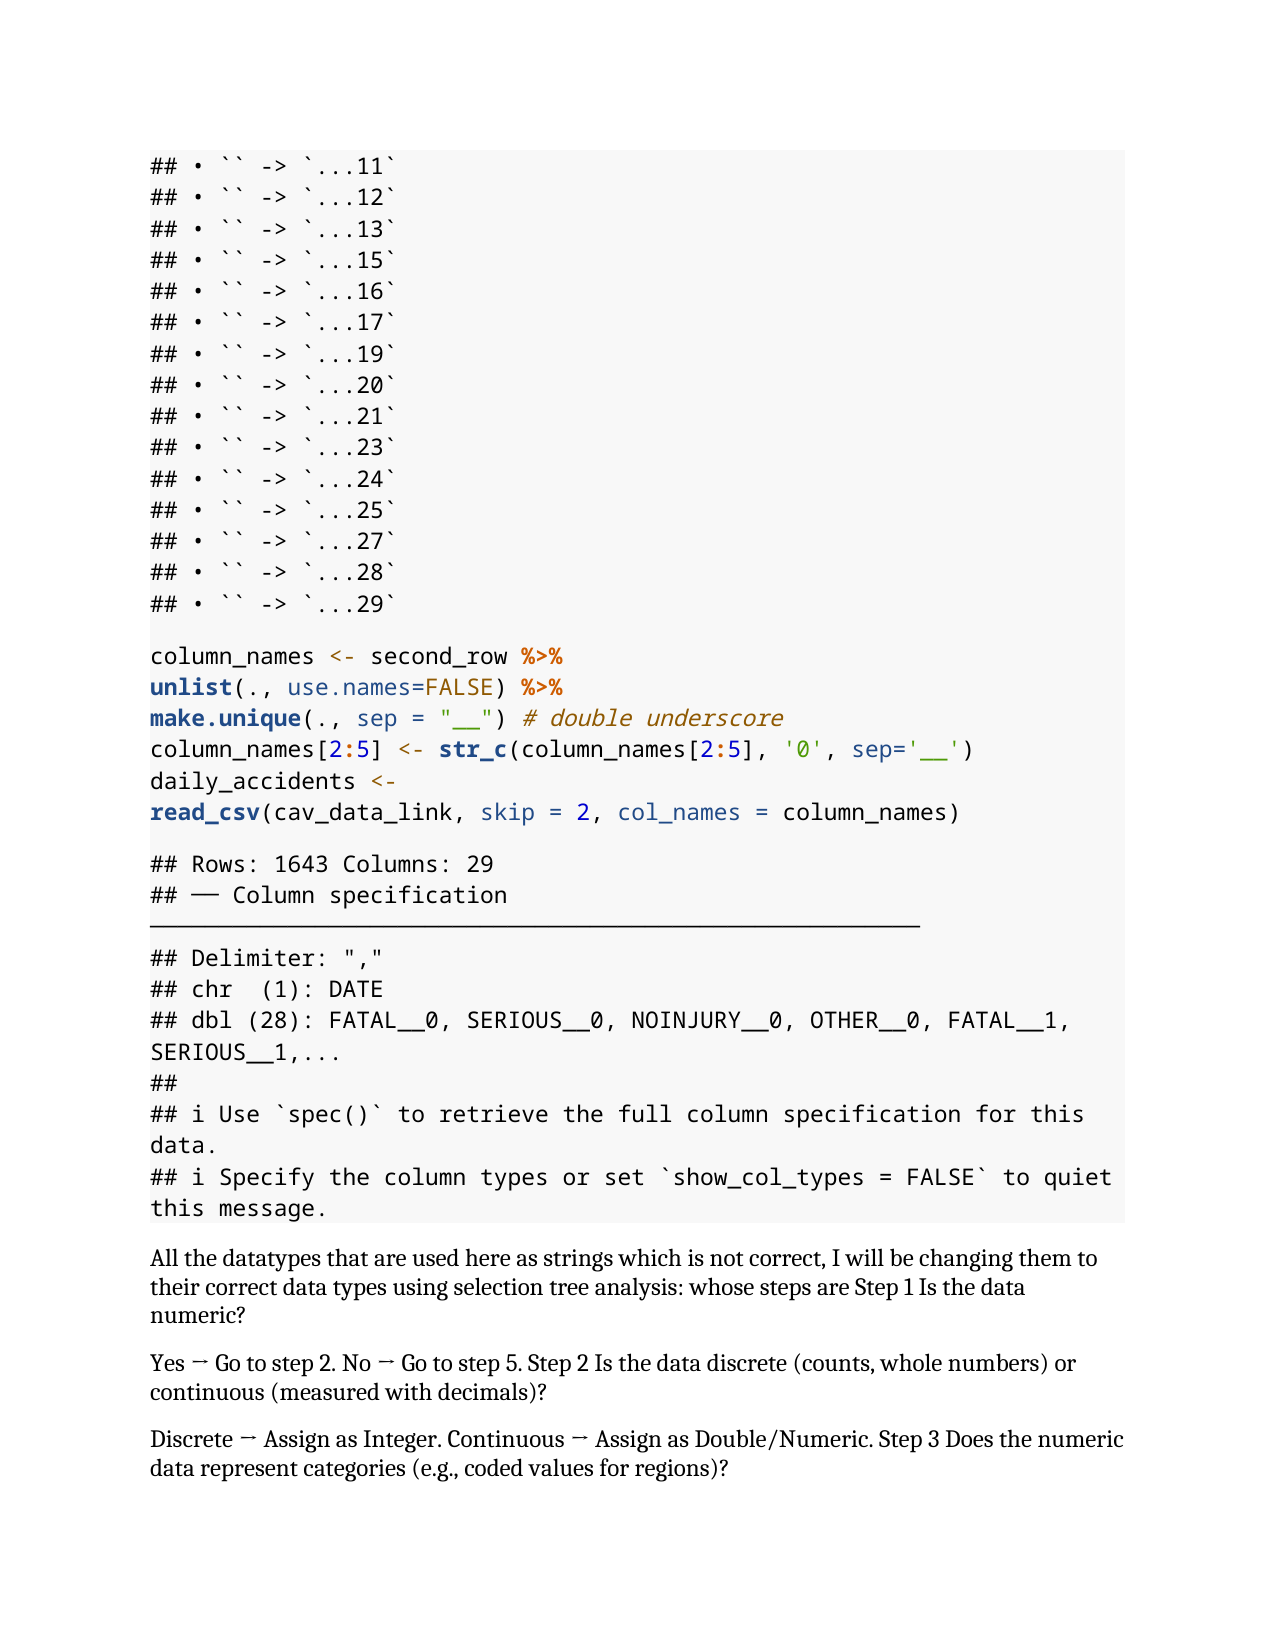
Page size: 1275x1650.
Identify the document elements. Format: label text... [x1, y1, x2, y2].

text ## Rows: 1643 Columns: 29 ## ── Column specification ──────────────────────────────────────────────────────── ## Delimiter: "," ## chr (1): DATE ## dbl (28): FATAL__0, SERIOUS__0, NOINJURY__0, OTHER__0, FATAL__1, SERIOUS__1,... ## ## ℹ Use `spec()` to retrieve the full column specification for this data. ## ℹ Specify the column types or set `show_col_types = FALSE` to quiet this message. [150, 848, 1125, 1223]
text Discrete → Assign as Integer. Continuous → Assign as Double/Numeric. Step 3 Does the numeric data represent categories (e.g., coded values for regions)? [150, 1425, 1125, 1482]
text Yes → Go to step 2. No → Go to step 5. Step 2 Is the data discrete (counts, whole numbers) or continuous (measured with decimals)? [150, 1349, 1125, 1406]
text column_names <- second_row %>% unlist(., use.names=FALSE) %>% make.unique(., sep = "__") # double underscore column_names[2:5] <- str_c(column_names[2:5], '0', sep='__') daily_accidents <- read_csv(cav_data_link, skip = 2, col_names = column_names) [150, 639, 1125, 827]
text All the datatypes that are used here as strings which is not correct, I will be changing them to their correct data types using selection tree analysis: whose steps are Step 1 Is the data numeric? [150, 1244, 1125, 1330]
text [150, 150, 1125, 619]
